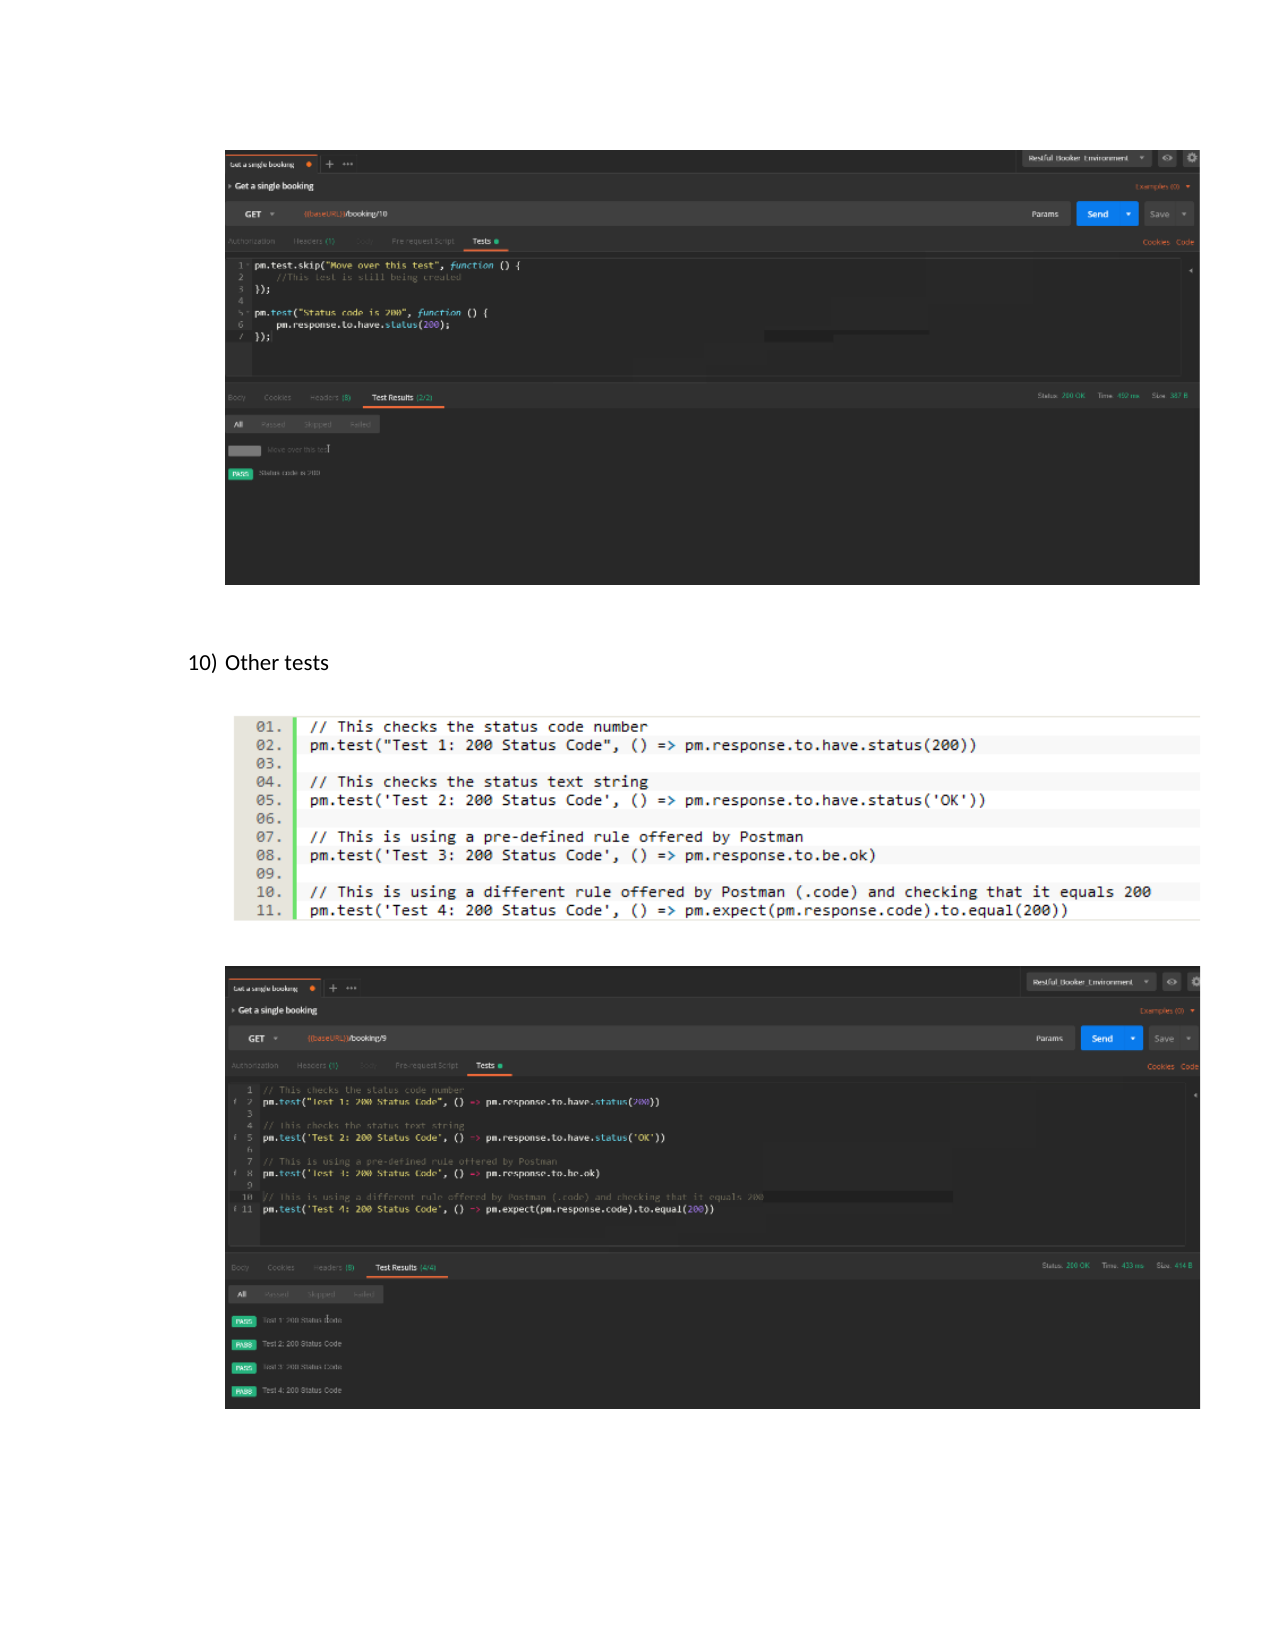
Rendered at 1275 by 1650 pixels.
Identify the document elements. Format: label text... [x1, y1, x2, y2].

picture [225, 966, 1200, 1409]
picture [225, 150, 1200, 585]
picture [225, 708, 1200, 964]
list Other tests [187, 648, 1125, 676]
